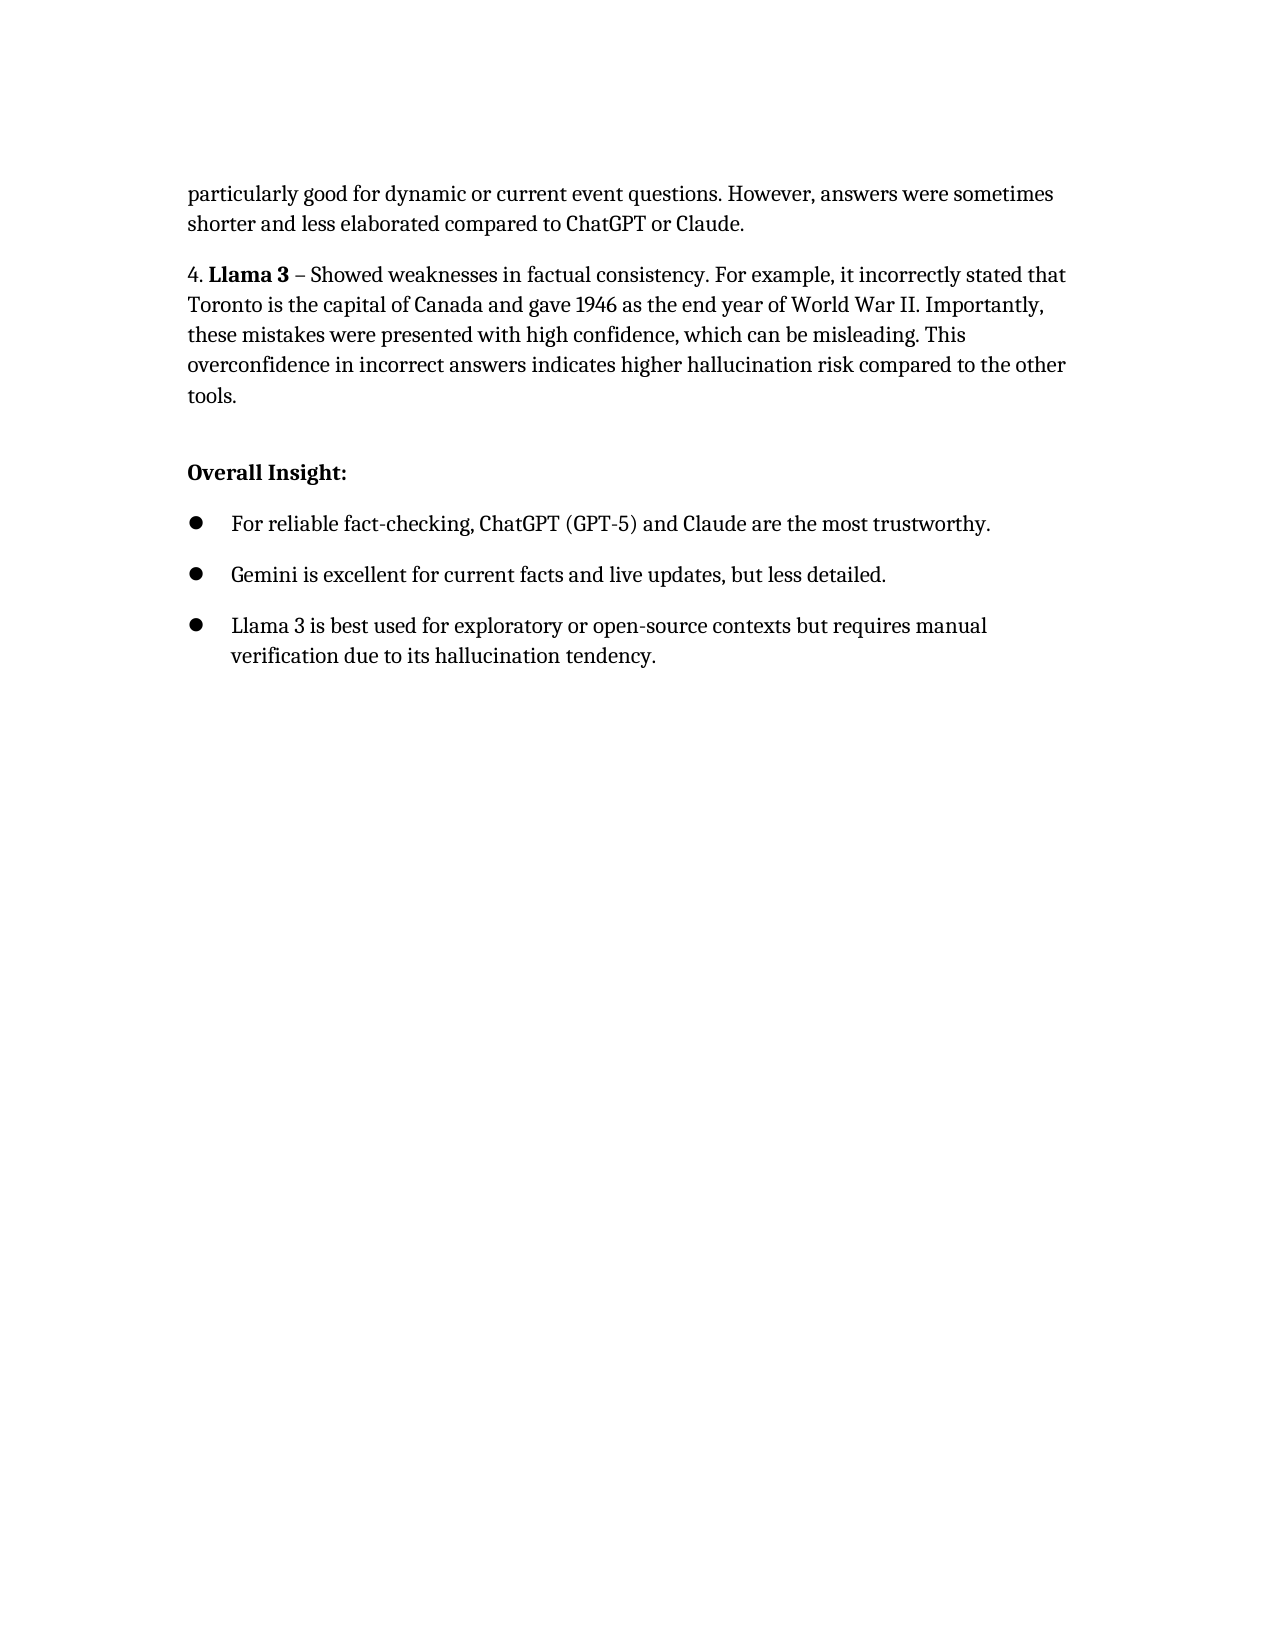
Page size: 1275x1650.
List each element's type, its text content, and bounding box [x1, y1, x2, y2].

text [187, 180, 1087, 237]
text Overall Insight: [187, 460, 1087, 486]
list For reliable fact-checking, ChatGPT (GPT-5) and Claude are the most trustworthy. [187, 511, 1087, 537]
list Llama 3 is best used for exploratory or open-source contexts but requires manual verification due to its hallucination tendency. [187, 613, 1087, 669]
text 4. Llama 3 – Showed weaknesses in factual consistency. For example, it incorrectly stated that Toronto is the capital of Canada and gave 1946 as the end year of World War II. Importantly, these mistakes were presented with high confidence, which can be misleading. This overconfidence in incorrect answers indicates higher hallucination risk compared to the other tools. [187, 262, 1087, 409]
list Gemini is excellent for current facts and live updates, but less detailed. [187, 562, 1087, 588]
